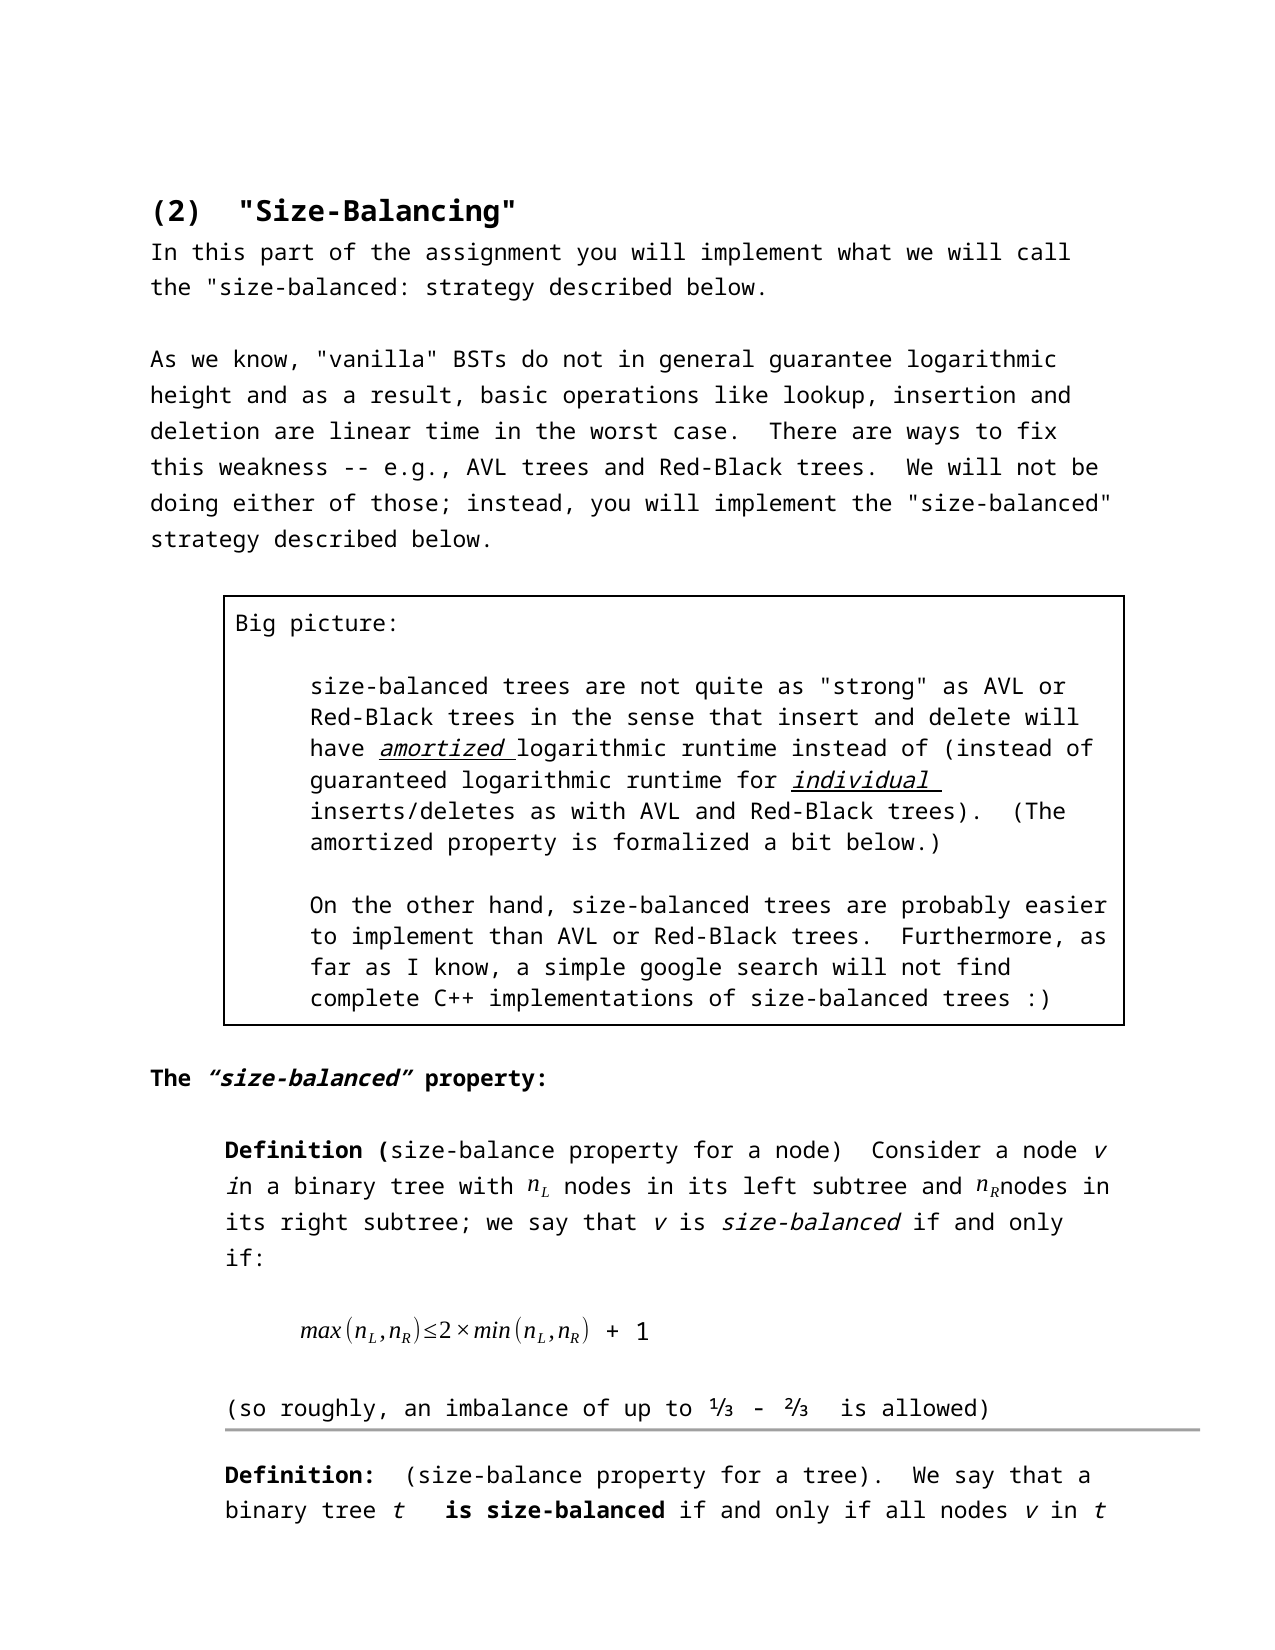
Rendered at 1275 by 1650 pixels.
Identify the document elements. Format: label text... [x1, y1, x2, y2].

text (2) "Size-Balancing" [150, 190, 1125, 229]
text + 1 [300, 1314, 1125, 1348]
text (so roughly, an imbalance of up to ⅓ - ⅔ is allowed) [225, 1389, 1125, 1423]
text The “size-balanced” property: [150, 1062, 1125, 1093]
table_header Big picture: size-balanced trees are not quite as "strong" as AVL or Red-Black trees in the sense that insert and delete will have amortized logarithmic runtime instead of (instead of guaranteed logarithmic runtime for individual inserts/deletes as with AVL and Red-Black trees). (The amortized property is formalized a bit below.) On the other hand, size-balanced trees are probably easier to implement than AVL or Red-Black trees. Furthermore, as far as I know, a simple google search will not find complete C++ implementations of size-balanced trees :) [225, 597, 1123, 1024]
text As we know, "vanilla" BSTs do not in general guarantee logarithmic height and as a result, basic operations like lookup, insertion and deletion are linear time in the worst case. There are ways to fix this weakness -- e.g., AVL trees and Red-Black trees. We will not be doing either of those; instead, you will implement the "size-balanced" strategy described below. [150, 343, 1125, 554]
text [225, 1458, 1125, 1526]
text In this part of the assignment you will implement what we will call the "size-balanced: strategy described below. [150, 235, 1125, 303]
text Definition (size-balance property for a node) Consider a node v in a binary tree with nodes in its left subtree and nodes in its right subtree; we say that v is size-balanced if and only if: [225, 1134, 1125, 1273]
